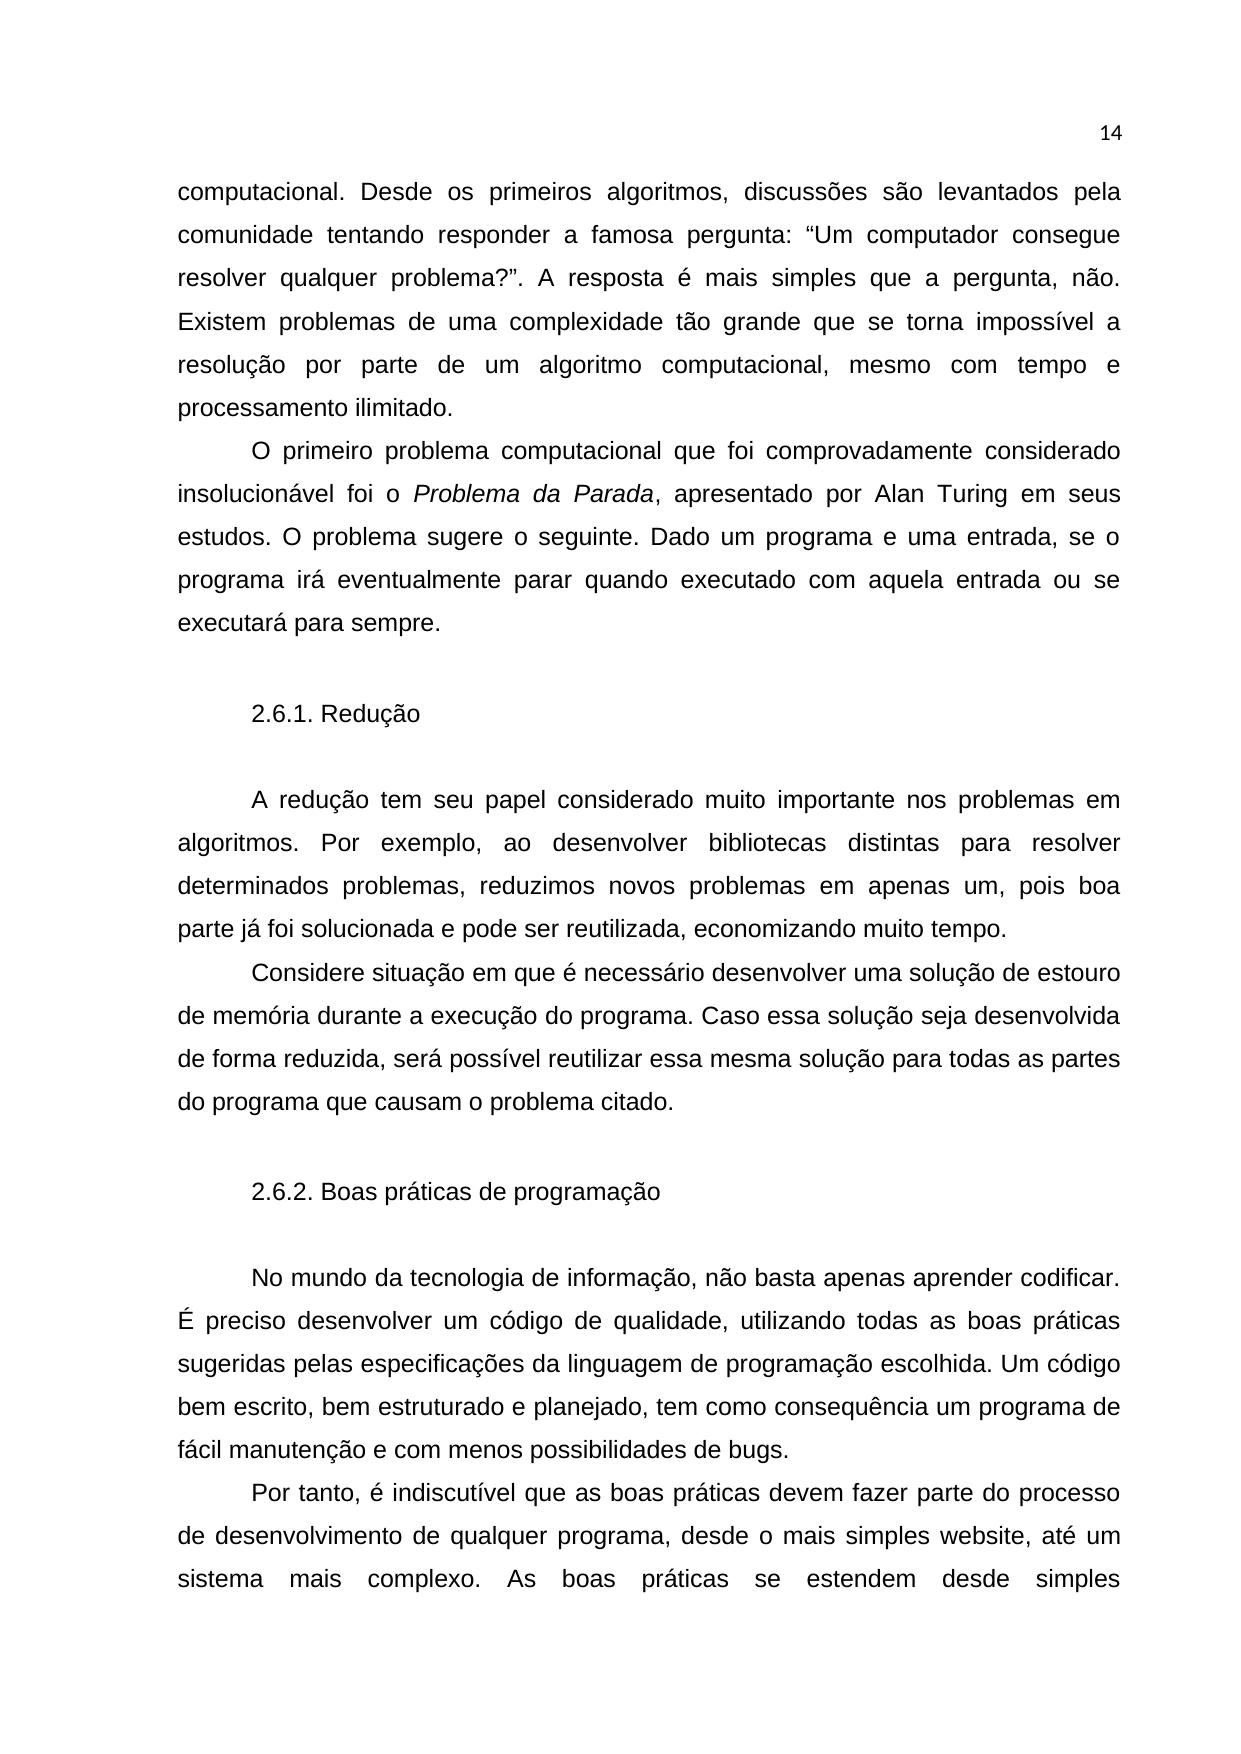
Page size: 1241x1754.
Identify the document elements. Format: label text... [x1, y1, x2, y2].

text O primeiro problema computacional que foi comprovadamente considerado insolucionável foi o Problema da Parada, apresentado por Alan Turing em seus estudos. O problema sugere o seguinte. Dado um programa e uma entrada, se o programa irá eventualmente parar quando executado com aquela entrada ou se executará para sempre. [177, 436, 1122, 637]
subtitle 2.6.1. Redução [177, 699, 1122, 728]
text A redução tem seu papel considerado muito importante nos problemas em algoritmos. Por exemplo, ao desenvolver bibliotecas distintas para resolver determinados problemas, reduzimos novos problemas em apenas um, pois boa parte já foi solucionada e pode ser reutilizada, economizando muito tempo. [177, 785, 1122, 943]
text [177, 177, 1122, 422]
text Considere situação em que é necessário desenvolver uma solução de estouro de memória durante a execução do programa. Caso essa solução seja desenvolvida de forma reduzida, será possível reutilizar essa mesma solução para todas as partes do programa que causam o problema citado. [177, 958, 1122, 1116]
subtitle 2.6.2. Boas práticas de programação [177, 1177, 1122, 1206]
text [177, 1478, 1122, 1593]
text No mundo da tecnologia de informação, não basta apenas aprender codificar. É preciso desenvolver um código de qualidade, utilizando todas as boas práticas sugeridas pelas especificações da linguagem de programação escolhida. Um código bem escrito, bem estruturado e planejado, tem como consequência um programa de fácil manutenção e com menos possibilidades de bugs. [177, 1262, 1122, 1464]
